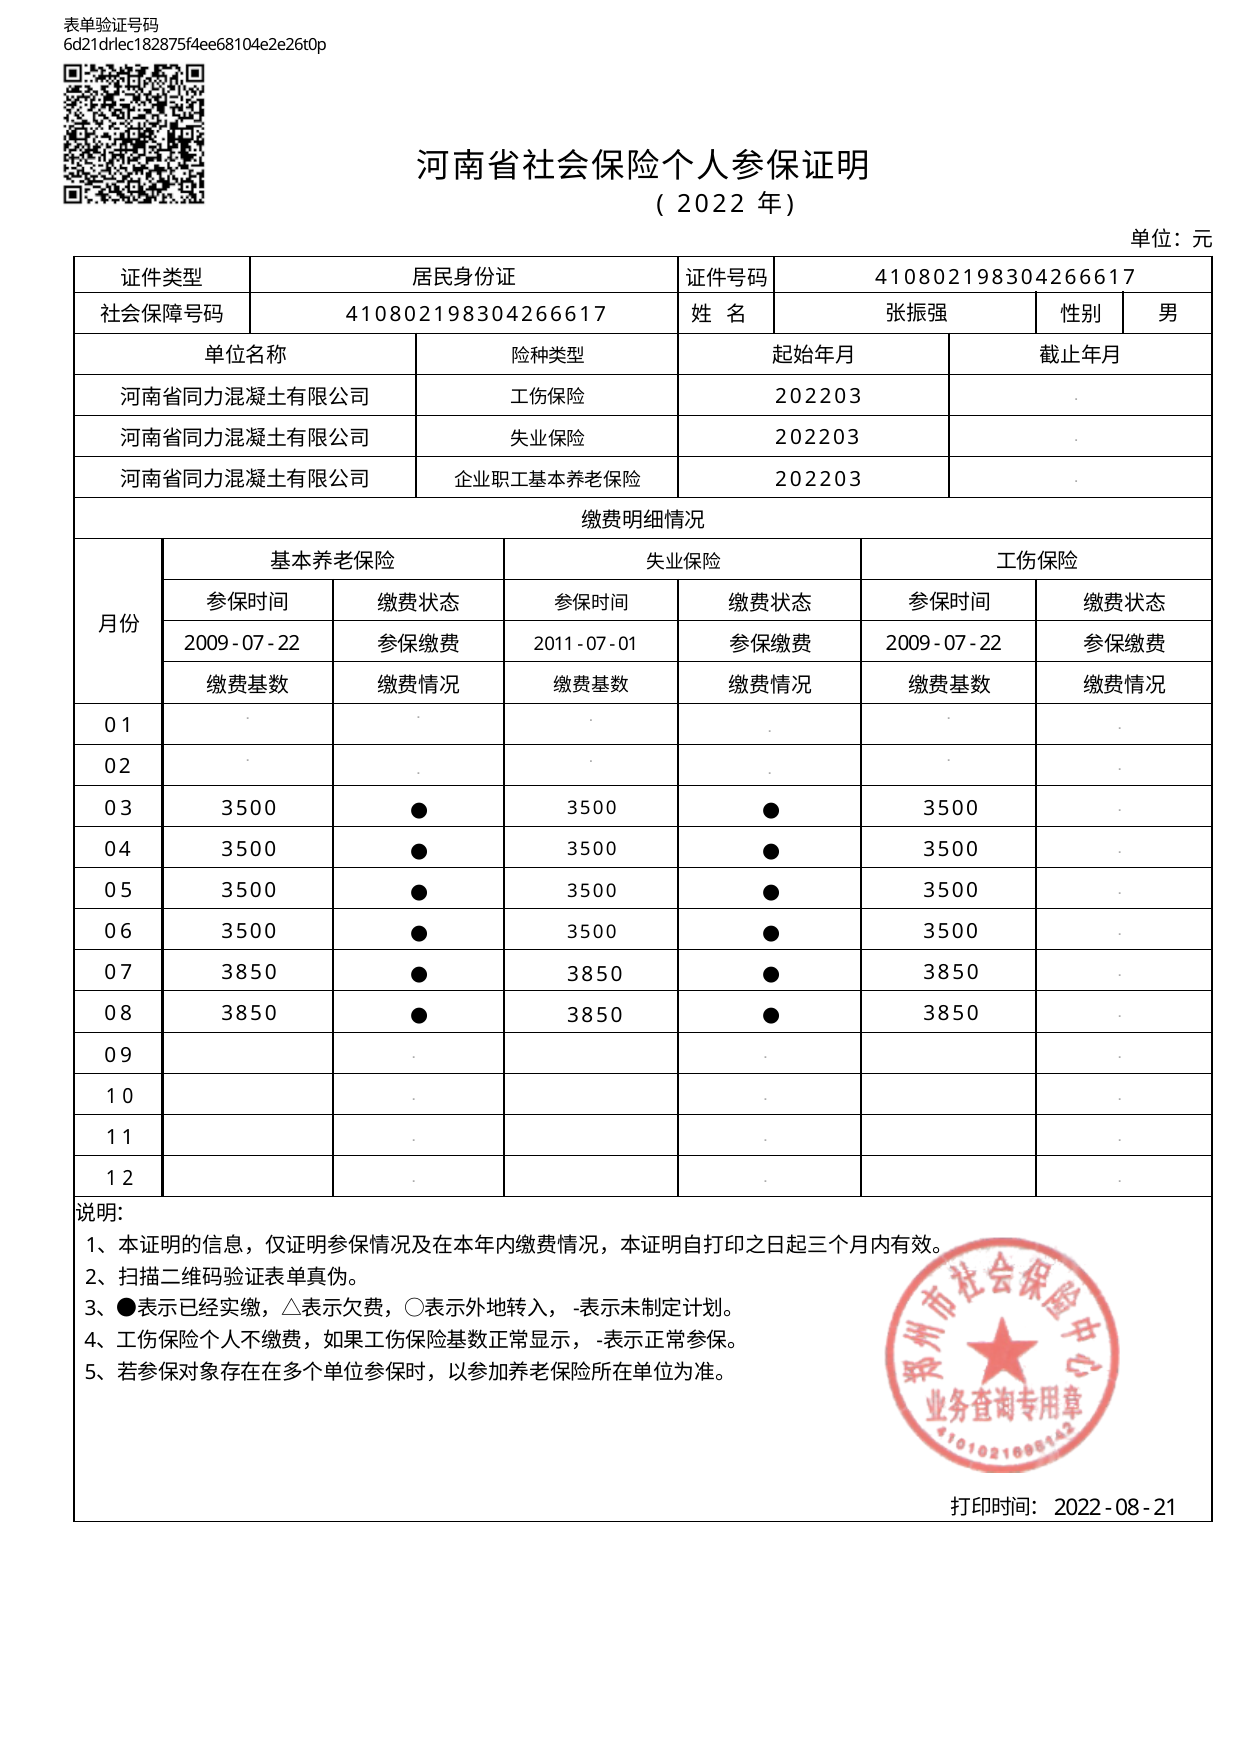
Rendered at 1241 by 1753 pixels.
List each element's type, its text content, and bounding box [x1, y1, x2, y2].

table_cell - [164, 745, 332, 785]
table_cell 3500 [505, 786, 677, 826]
table_cell ● [679, 786, 860, 826]
table_cell 1 1 [75, 1115, 161, 1155]
table_cell - [1037, 786, 1211, 826]
table_cell [164, 1033, 332, 1073]
table_cell [505, 1033, 677, 1073]
table_cell 3850 [164, 991, 332, 1032]
table_cell [862, 1115, 1035, 1155]
table_cell - [1037, 909, 1211, 949]
table_cell ● [679, 950, 860, 990]
table_cell - [950, 416, 1211, 456]
table_cell 失业保险 [417, 416, 677, 456]
table_cell 0 4 [75, 827, 161, 867]
table_cell 0 9 [75, 1033, 161, 1073]
table_cell 410802198304266617 [251, 293, 677, 332]
table_cell ● [334, 909, 503, 949]
table_cell [505, 1074, 677, 1114]
table_cell ● [334, 786, 503, 826]
table_cell 缴费状态 [679, 580, 860, 620]
table_cell - [505, 745, 677, 785]
table_cell 缴费基数 [505, 662, 677, 702]
table_cell 3500 [164, 786, 332, 826]
table_cell 参保时间 [505, 580, 677, 620]
table_cell ● [679, 868, 860, 908]
table_cell - [1037, 991, 1211, 1032]
table_cell ● [679, 991, 860, 1032]
table_cell - [1037, 1074, 1211, 1114]
table_cell 缴费情况 [334, 662, 503, 702]
table_cell - [334, 1115, 503, 1155]
table_cell 3850 [862, 950, 1035, 990]
table_header 证件类型 [75, 257, 249, 291]
table_cell - [1037, 950, 1211, 990]
table_cell [862, 1156, 1035, 1196]
table_cell 缴费明细情况 [75, 498, 1211, 538]
table_cell 3500 [862, 786, 1035, 826]
table_cell 缴费情况 [679, 662, 860, 702]
table_cell 截止年月 [950, 334, 1211, 373]
table_cell [164, 1156, 332, 1196]
table_cell - [679, 1033, 860, 1073]
table_cell - [679, 1074, 860, 1114]
table_cell 张振强 [775, 293, 1035, 332]
table_cell - [505, 704, 677, 743]
table_cell 参保时间 [862, 580, 1035, 620]
table_cell 3850 [862, 991, 1035, 1032]
table_cell - [334, 1156, 503, 1196]
table_cell - [334, 745, 503, 785]
picture [62, 60, 207, 208]
table_cell 3500 [862, 868, 1035, 908]
table_cell 0 1 [75, 704, 161, 743]
table_cell - [862, 745, 1035, 785]
table_cell 1 0 [75, 1074, 161, 1114]
table_cell ● [679, 827, 860, 867]
table_cell 参保缴费 [334, 621, 503, 661]
table_cell 男 [1124, 293, 1211, 332]
table_cell [505, 1115, 677, 1155]
table_cell ● [334, 950, 503, 990]
table_cell 0 7 [75, 950, 161, 990]
table_cell 工伤保险 [417, 375, 677, 414]
table_cell - [679, 704, 860, 743]
table_cell - [950, 375, 1211, 414]
table_cell 3500 [862, 827, 1035, 867]
table_cell 2009 - 07 - 22 [164, 621, 332, 661]
table_cell 3500 [862, 909, 1035, 949]
table_cell ● [334, 868, 503, 908]
table_cell 缴费基数 [862, 662, 1035, 702]
table_cell 说明： 1、本证明的信息，仅证明参保情况及在本年内缴费情况，本证明自打印之日起三个月内有效。 2、扫描二维码验证表单真伪。 3、●表示已经实缴，△表示欠费，○表示外地转入， -表示未制定计划。 4、工伤保险个人不缴费，如果工伤保险基数正常显示， -表示正常参保。 5、若参保对象存在在多个单位参保时，以参加养老保险所在单位为准。 电子签章预留_经办机构 打印时间： 2022 - 08 - 21 [75, 1197, 1211, 1521]
text 表单验证号码6d21drlec182875f4ee68104e2e26t0p [63, 14, 406, 55]
table_cell - [334, 704, 503, 743]
table_cell 0 5 [75, 868, 161, 908]
table_cell 失业保险 [505, 539, 860, 579]
table_cell 参保缴费 [679, 621, 860, 661]
table_cell - [1037, 827, 1211, 867]
table_cell 性别 [1037, 293, 1122, 332]
table_cell - [1037, 704, 1211, 743]
table_cell 单位名称 [75, 334, 415, 373]
picture [883, 1236, 1120, 1473]
table_cell [862, 1033, 1035, 1073]
table_cell 企业职工基本养老保险 [417, 457, 677, 497]
table_cell ● [679, 909, 860, 949]
table_header 居民身份证 [251, 257, 677, 291]
table_cell 3500 [505, 827, 677, 867]
table_cell 2011 - 07 - 01 [505, 621, 677, 661]
table_cell 3500 [164, 868, 332, 908]
table_cell - [679, 1115, 860, 1155]
table_cell 0 2 [75, 745, 161, 785]
text ( 2022 年) [656, 187, 1214, 220]
table_cell 0 6 [75, 909, 161, 949]
table_cell 3850 [505, 950, 677, 990]
table_cell 河南省同力混凝土有限公司 [75, 416, 415, 456]
table_cell - [1037, 1156, 1211, 1196]
table_cell - [679, 745, 860, 785]
table_cell 3500 [505, 868, 677, 908]
table_cell 1 2 [75, 1156, 161, 1196]
table_cell - [1037, 1115, 1211, 1155]
table_cell [164, 1115, 332, 1155]
table_cell 社会保障号码 [75, 293, 249, 332]
table_cell - [1037, 1033, 1211, 1073]
table_cell 起始年月 [679, 334, 948, 373]
table_cell - [679, 1156, 860, 1196]
table_cell 基本养老保险 [164, 539, 503, 579]
table_cell ● [334, 991, 503, 1032]
table_cell 202203 [679, 375, 948, 414]
table_cell [505, 1156, 677, 1196]
table_cell 3500 [164, 909, 332, 949]
table_cell - [1037, 745, 1211, 785]
table_cell [862, 1074, 1035, 1114]
table_cell - [164, 704, 332, 743]
table_cell 3500 [505, 909, 677, 949]
table_cell - [950, 457, 1211, 497]
table_cell - [334, 1074, 503, 1114]
table_cell 3500 [164, 827, 332, 867]
table_cell 河南省同力混凝土有限公司 [75, 375, 415, 414]
table_header 410802198304266617 [775, 257, 1211, 291]
table_cell 缴费状态 [334, 580, 503, 620]
table_cell 参保缴费 [1037, 621, 1211, 661]
table_cell 202203 [679, 416, 948, 456]
table_cell - [1037, 868, 1211, 908]
table_cell 缴费状态 [1037, 580, 1211, 620]
table_cell 3850 [164, 950, 332, 990]
table_cell 2009 - 07 - 22 [862, 621, 1035, 661]
table_cell 缴费情况 [1037, 662, 1211, 702]
table_cell 参保时间 [164, 580, 332, 620]
table_cell 河南省同力混凝土有限公司 [75, 457, 415, 497]
table_cell [164, 1074, 332, 1114]
table_cell 月份 [75, 539, 161, 702]
table_cell 0 3 [75, 786, 161, 826]
table_cell 0 8 [75, 991, 161, 1032]
text 单位：元 [416, 229, 1213, 250]
text 河南省社会保险个人参保证明 [416, 144, 1214, 185]
table_cell 险种类型 [417, 334, 677, 373]
table_cell - [334, 1033, 503, 1073]
table_cell ● [334, 827, 503, 867]
table_cell 工伤保险 [862, 539, 1211, 579]
table_cell - [862, 704, 1035, 743]
table_header 证件号码 [679, 257, 773, 291]
table_cell 姓 名 [679, 293, 773, 332]
table_cell 3850 [505, 991, 677, 1032]
table_cell 缴费基数 [164, 662, 332, 702]
table_cell 202203 [679, 457, 948, 497]
